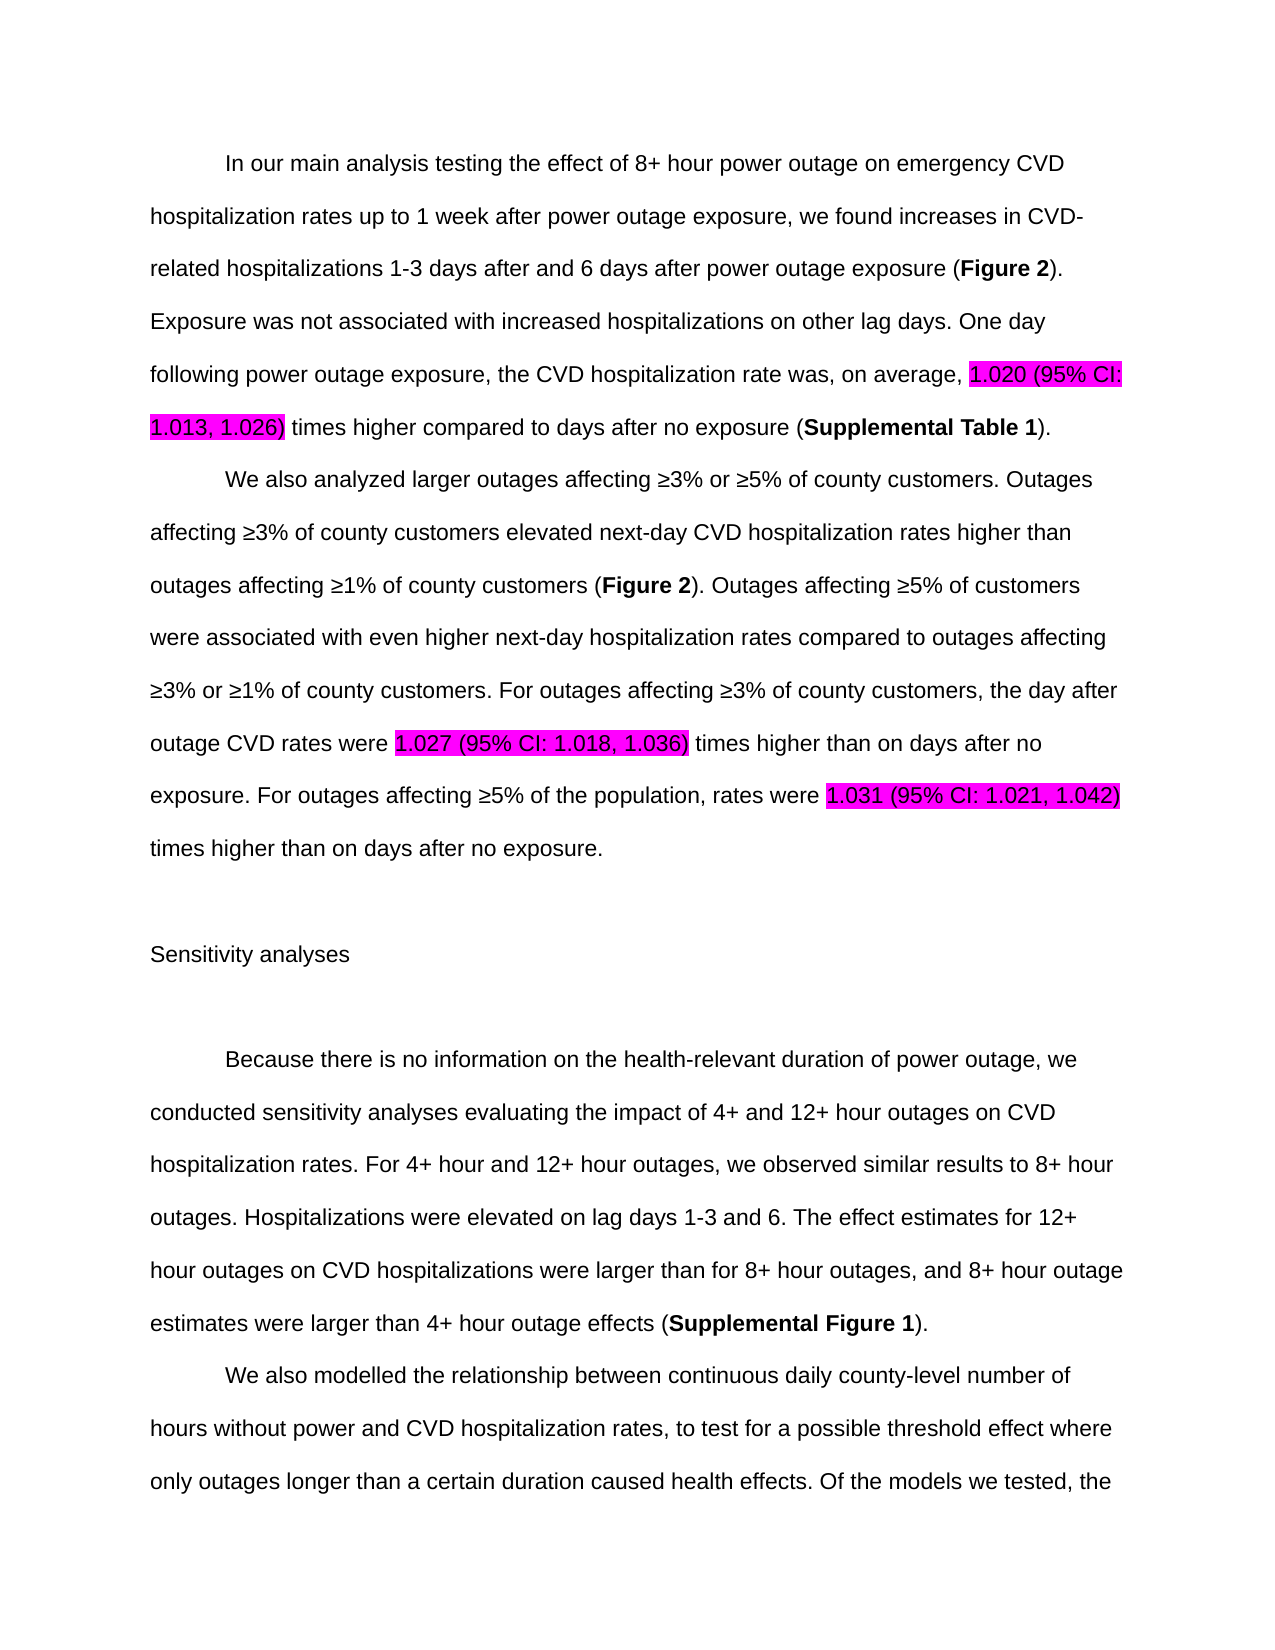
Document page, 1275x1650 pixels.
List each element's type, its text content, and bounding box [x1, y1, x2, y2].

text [150, 1362, 1125, 1494]
text We also analyzed larger outages affecting ≥3% or ≥5% of county customers. Outages affecting ≥3% of county customers elevated next-day CVD hospitalization rates higher than outages affecting ≥1% of county customers (Figure 2). Outages affecting ≥5% of customers were associated with even higher next-day hospitalization rates compared to outages affecting ≥3% or ≥1% of county customers. For outages affecting ≥3% of county customers, the day after outage CVD rates were 1.027 (95% CI: 1.018, 1.036) times higher than on days after no exposure. For outages affecting ≥5% of the population, rates were 1.031 (95% CI: 1.021, 1.042) times higher than on days after no exposure. [150, 466, 1125, 862]
text Sensitivity analyses [150, 941, 1125, 967]
text In our main analysis testing the effect of 8+ hour power outage on emergency CVD hospitalization rates up to 1 week after power outage exposure, we found increases in CVD-related hospitalizations 1-3 days after and 6 days after power outage exposure (Figure 2). Exposure was not associated with increased hospitalizations on other lag days. One day following power outage exposure, the CVD hospitalization rate was, on average, 1.020 (95% CI: 1.013, 1.026) times higher compared to days after no exposure (Supplemental Table 1). [150, 150, 1125, 440]
text Because there is no information on the health-relevant duration of power outage, we conducted sensitivity analyses evaluating the impact of 4+ and 12+ hour outages on CVD hospitalization rates. For 4+ hour and 12+ hour outages, we observed similar results to 8+ hour outages. Hospitalizations were elevated on lag days 1-3 and 6. The effect estimates for 12+ hour outages on CVD hospitalizations were larger than for 8+ hour outages, and 8+ hour outage estimates were larger than 4+ hour outage effects (Supplemental Figure 1). [150, 1046, 1125, 1336]
